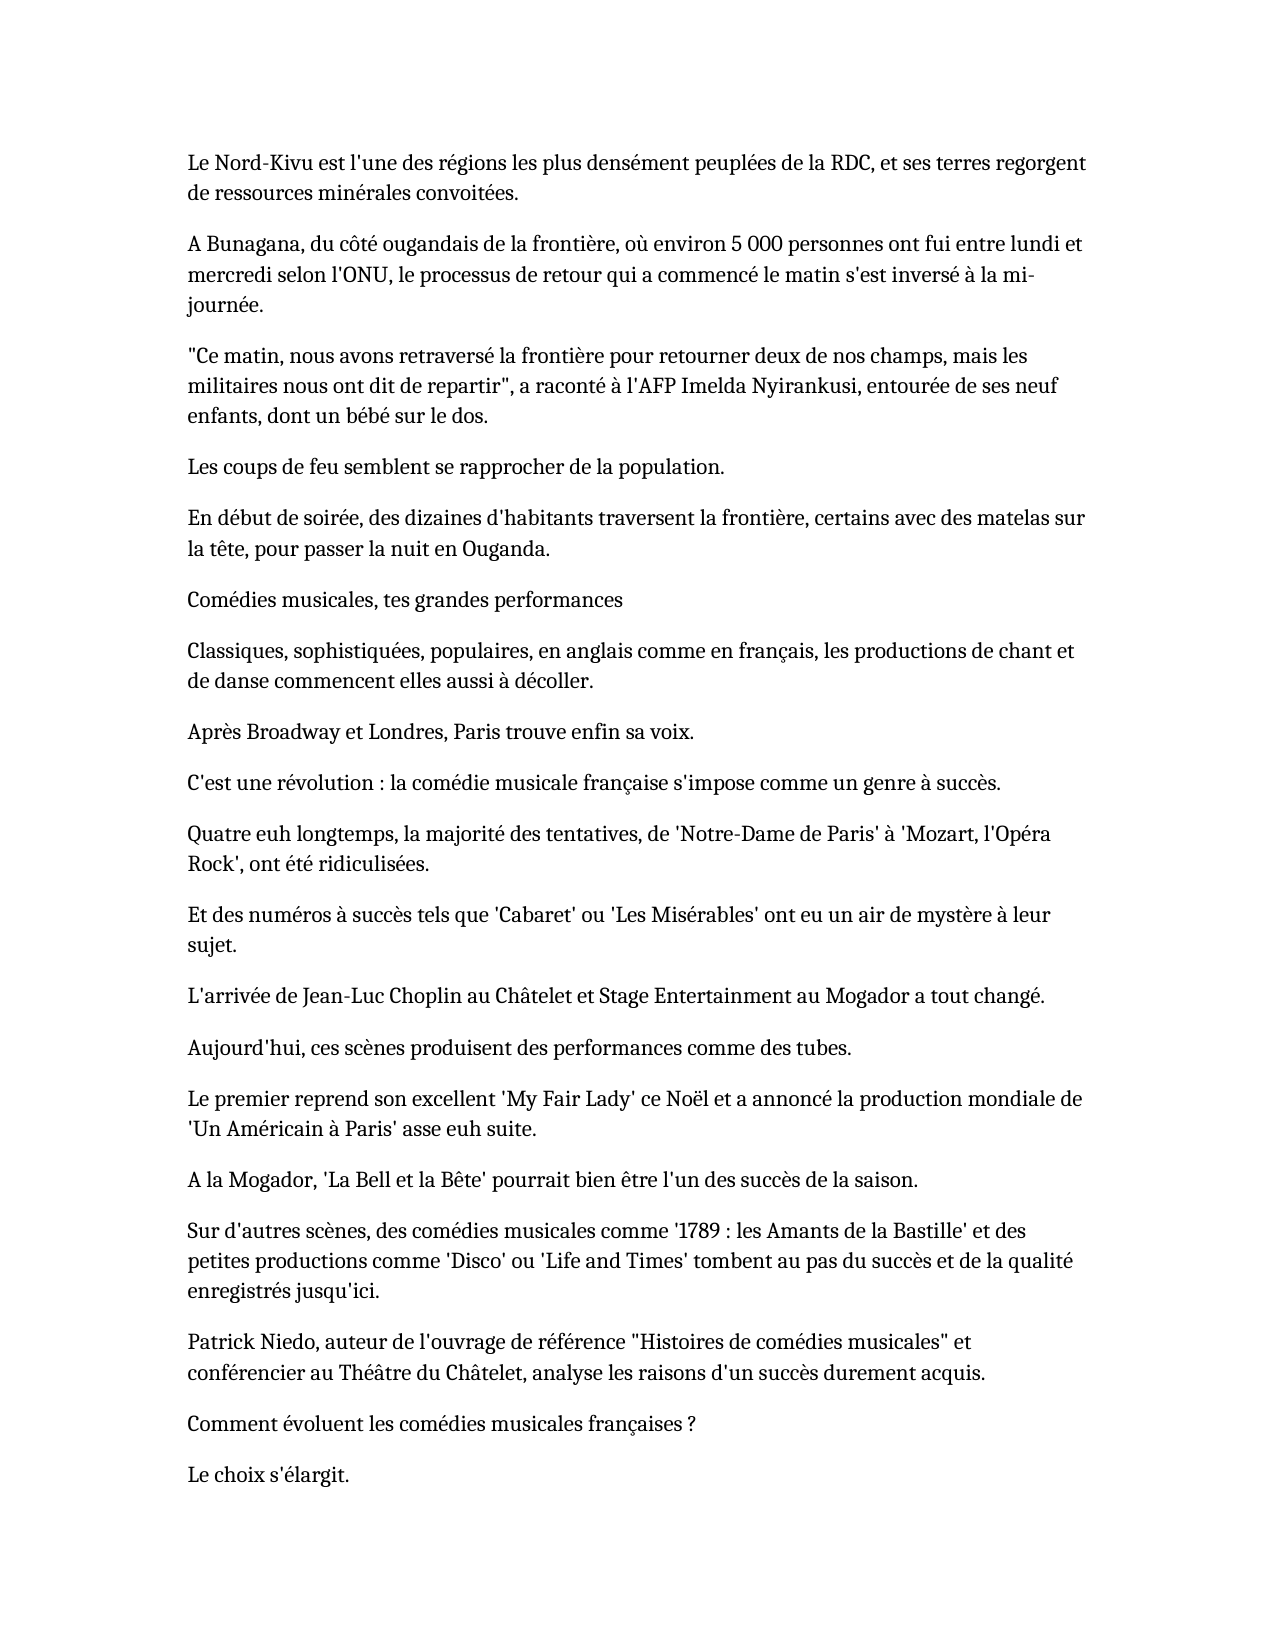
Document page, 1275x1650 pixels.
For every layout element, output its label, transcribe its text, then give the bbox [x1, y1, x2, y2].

text Comment évoluent les comédies musicales françaises ? [187, 1410, 1087, 1437]
text Le choix s'élargit. [187, 1461, 1087, 1488]
text Sur d'autres scènes, des comédies musicales comme '1789 : les Amants de la Bastille' et des petites productions comme 'Disco' ou 'Life and Times' tombent au pas du succès et de la qualité enregistrés jusqu'ici. [187, 1218, 1087, 1304]
text Comédies musicales, tes grandes performances [187, 586, 1087, 613]
text Et des numéros à succès tels que 'Cabaret' ou 'Les Misérables' ont eu un air de mystère à leur sujet. [187, 902, 1087, 959]
text Les coups de feu semblent se rapprocher de la population. [187, 454, 1087, 481]
text Quatre euh longtemps, la majorité des tentatives, de 'Notre-Dame de Paris' à 'Mozart, l'Opéra Rock', ont été ridiculisées. [187, 821, 1087, 877]
text Le Nord-Kivu est l'une des régions les plus densément peuplées de la RDC, et ses terres regorgent de ressources minérales convoitées. [187, 150, 1087, 207]
text Le premier reprend son excellent 'My Fair Lady' ce Noël et a annoncé la production mondiale de 'Un Américain à Paris' asse euh suite. [187, 1085, 1087, 1142]
text Après Broadway et Londres, Paris trouve enfin sa voix. [187, 719, 1087, 745]
text C'est une révolution : la comédie musicale française s'impose comme un genre à succès. [187, 770, 1087, 796]
text A la Mogador, 'La Bell et la Bête' pourrait bien être l'un des succès de la saison. [187, 1167, 1087, 1193]
text Classiques, sophistiquées, populaires, en anglais comme en français, les productions de chant et de danse commencent elles aussi à décoller. [187, 637, 1087, 694]
text L'arrivée de Jean-Luc Choplin au Châtelet et Stage Entertainment au Mogador a tout changé. [187, 983, 1087, 1010]
text "Ce matin, nous avons retraversé la frontière pour retourner deux de nos champs, mais les militaires nous ont dit de repartir", a raconté à l'AFP Imelda Nyirankusi, entourée de ses neuf enfants, dont un bébé sur le dos. [187, 343, 1087, 429]
text En début de soirée, des dizaines d'habitants traversent la frontière, certains avec des matelas sur la tête, pour passer la nuit en Ouganda. [187, 505, 1087, 562]
text Aujourd'hui, ces scènes produisent des performances comme des tubes. [187, 1034, 1087, 1061]
text Patrick Niedo, auteur de l'ouvrage de référence "Histoires de comédies musicales" et conférencier au Théâtre du Châtelet, analyse les raisons d'un succès durement acquis. [187, 1329, 1087, 1386]
text A Bunagana, du côté ougandais de la frontière, où environ 5 000 personnes ont fui entre lundi et mercredi selon l'ONU, le processus de retour qui a commencé le matin s'est inversé à la mi-journée. [187, 231, 1087, 318]
